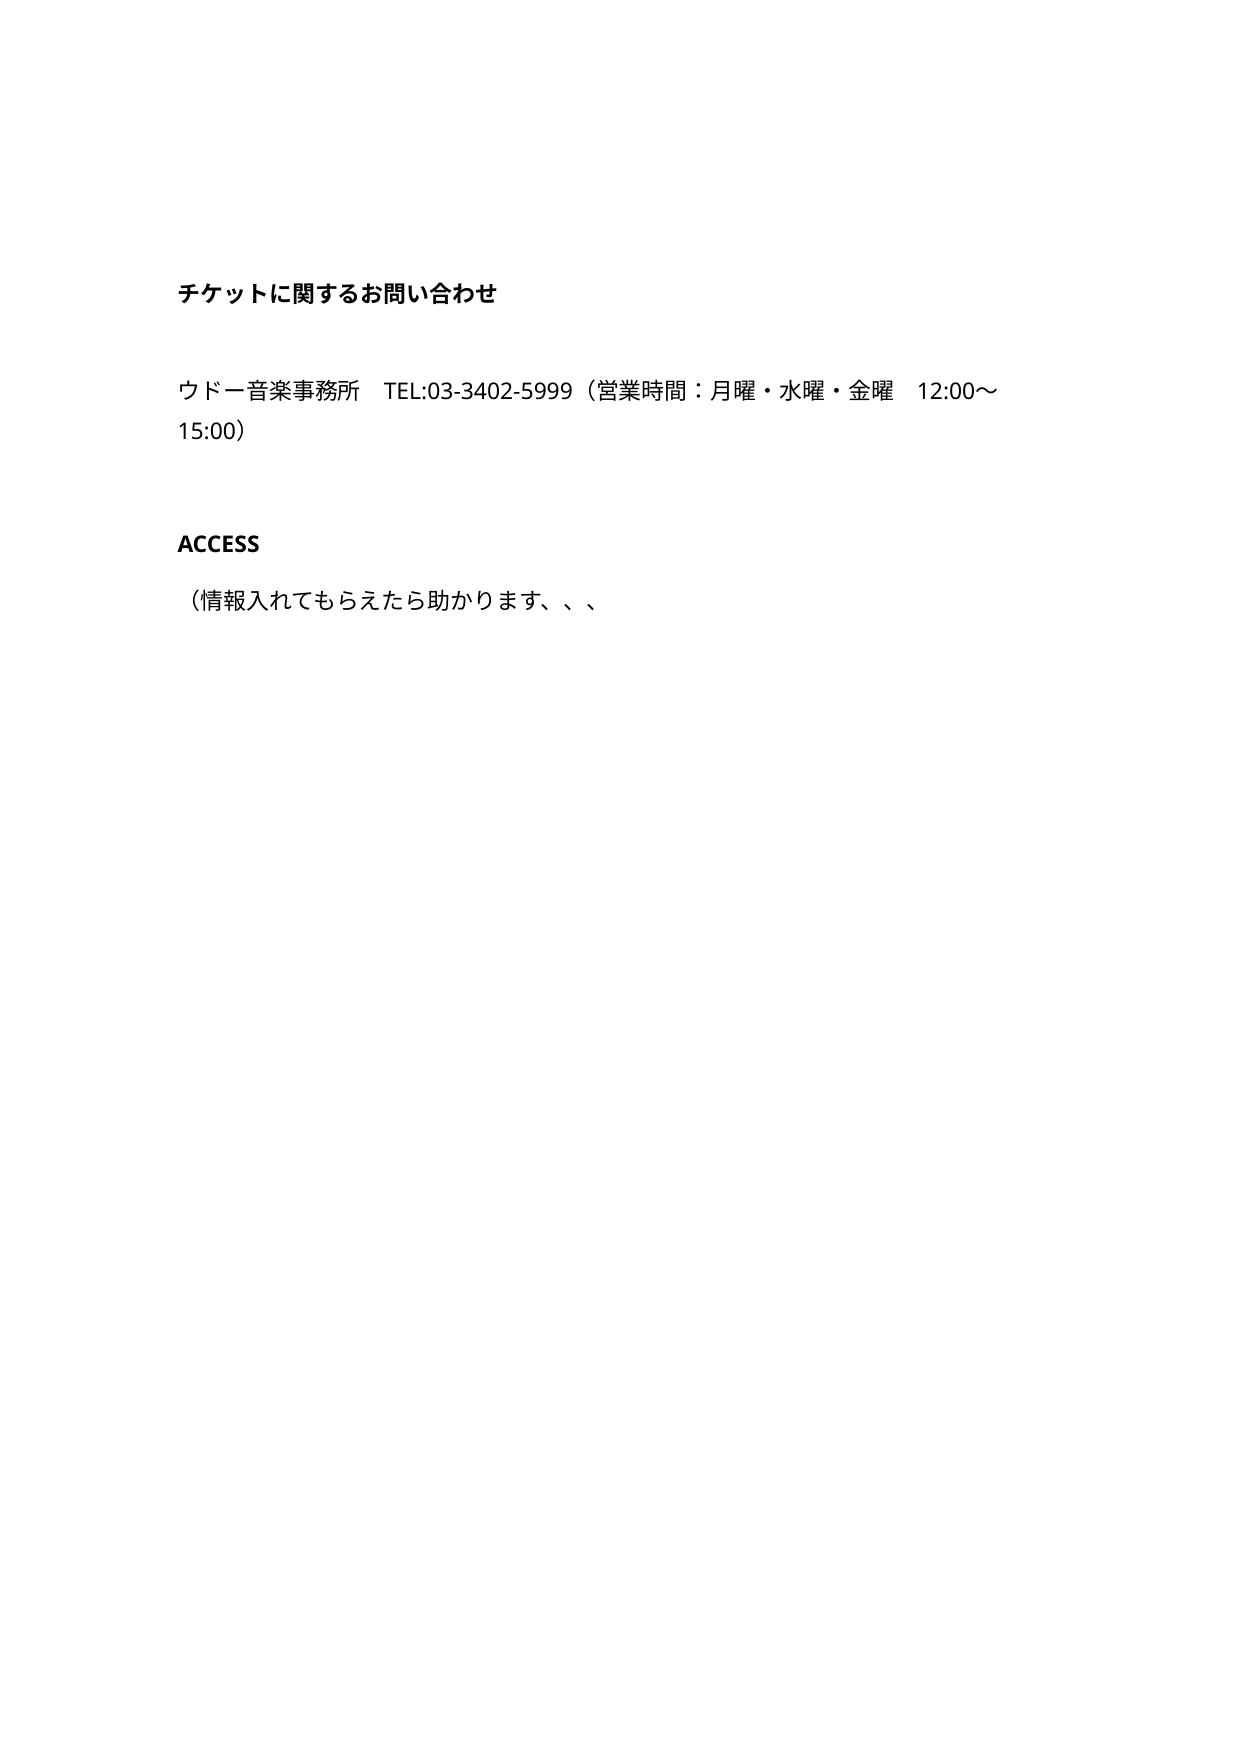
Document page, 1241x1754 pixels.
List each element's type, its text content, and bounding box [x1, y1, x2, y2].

text （情報入れてもらえたら助かります、、、 [177, 581, 1063, 619]
text ACCESS [177, 524, 1063, 562]
text チケットに関するお問い合わせ [177, 273, 1063, 311]
text ウドー音楽事務所 TEL:03-3402-5999（営業時間：月曜・水曜・金曜 12:00〜15:00） [177, 330, 1063, 448]
